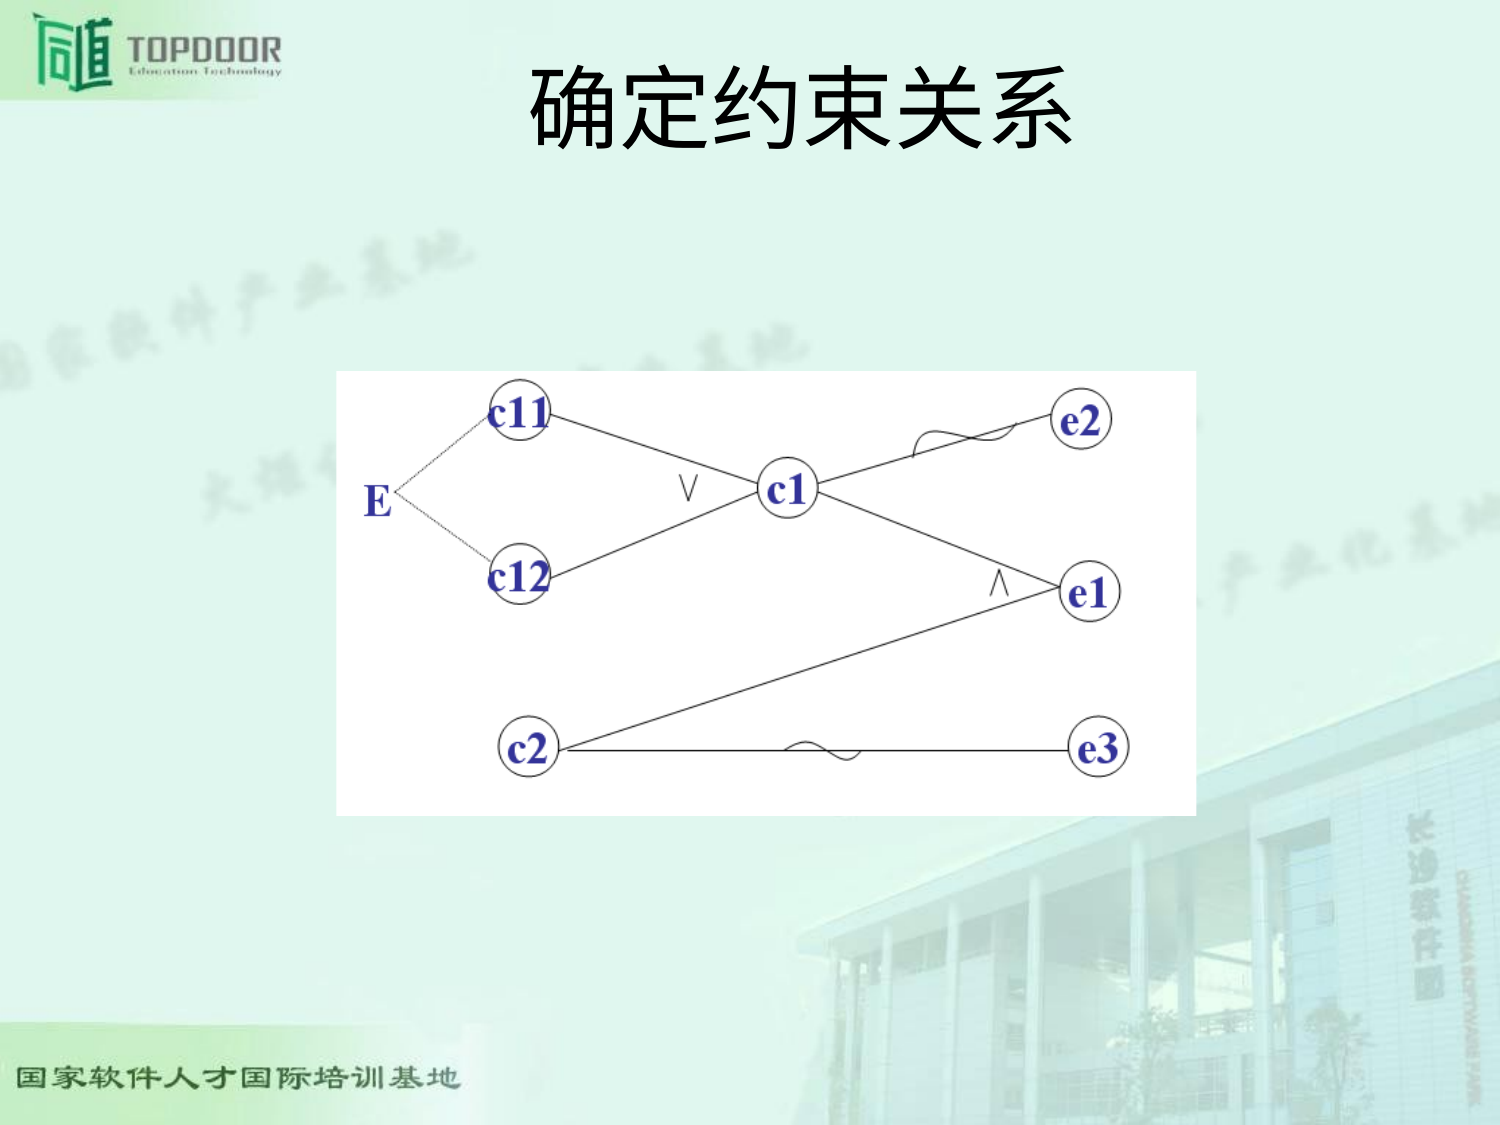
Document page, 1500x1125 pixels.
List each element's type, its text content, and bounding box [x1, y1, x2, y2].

subtitle 确定约束关系 [258, 52, 1347, 166]
picture [0, 0, 1500, 1125]
